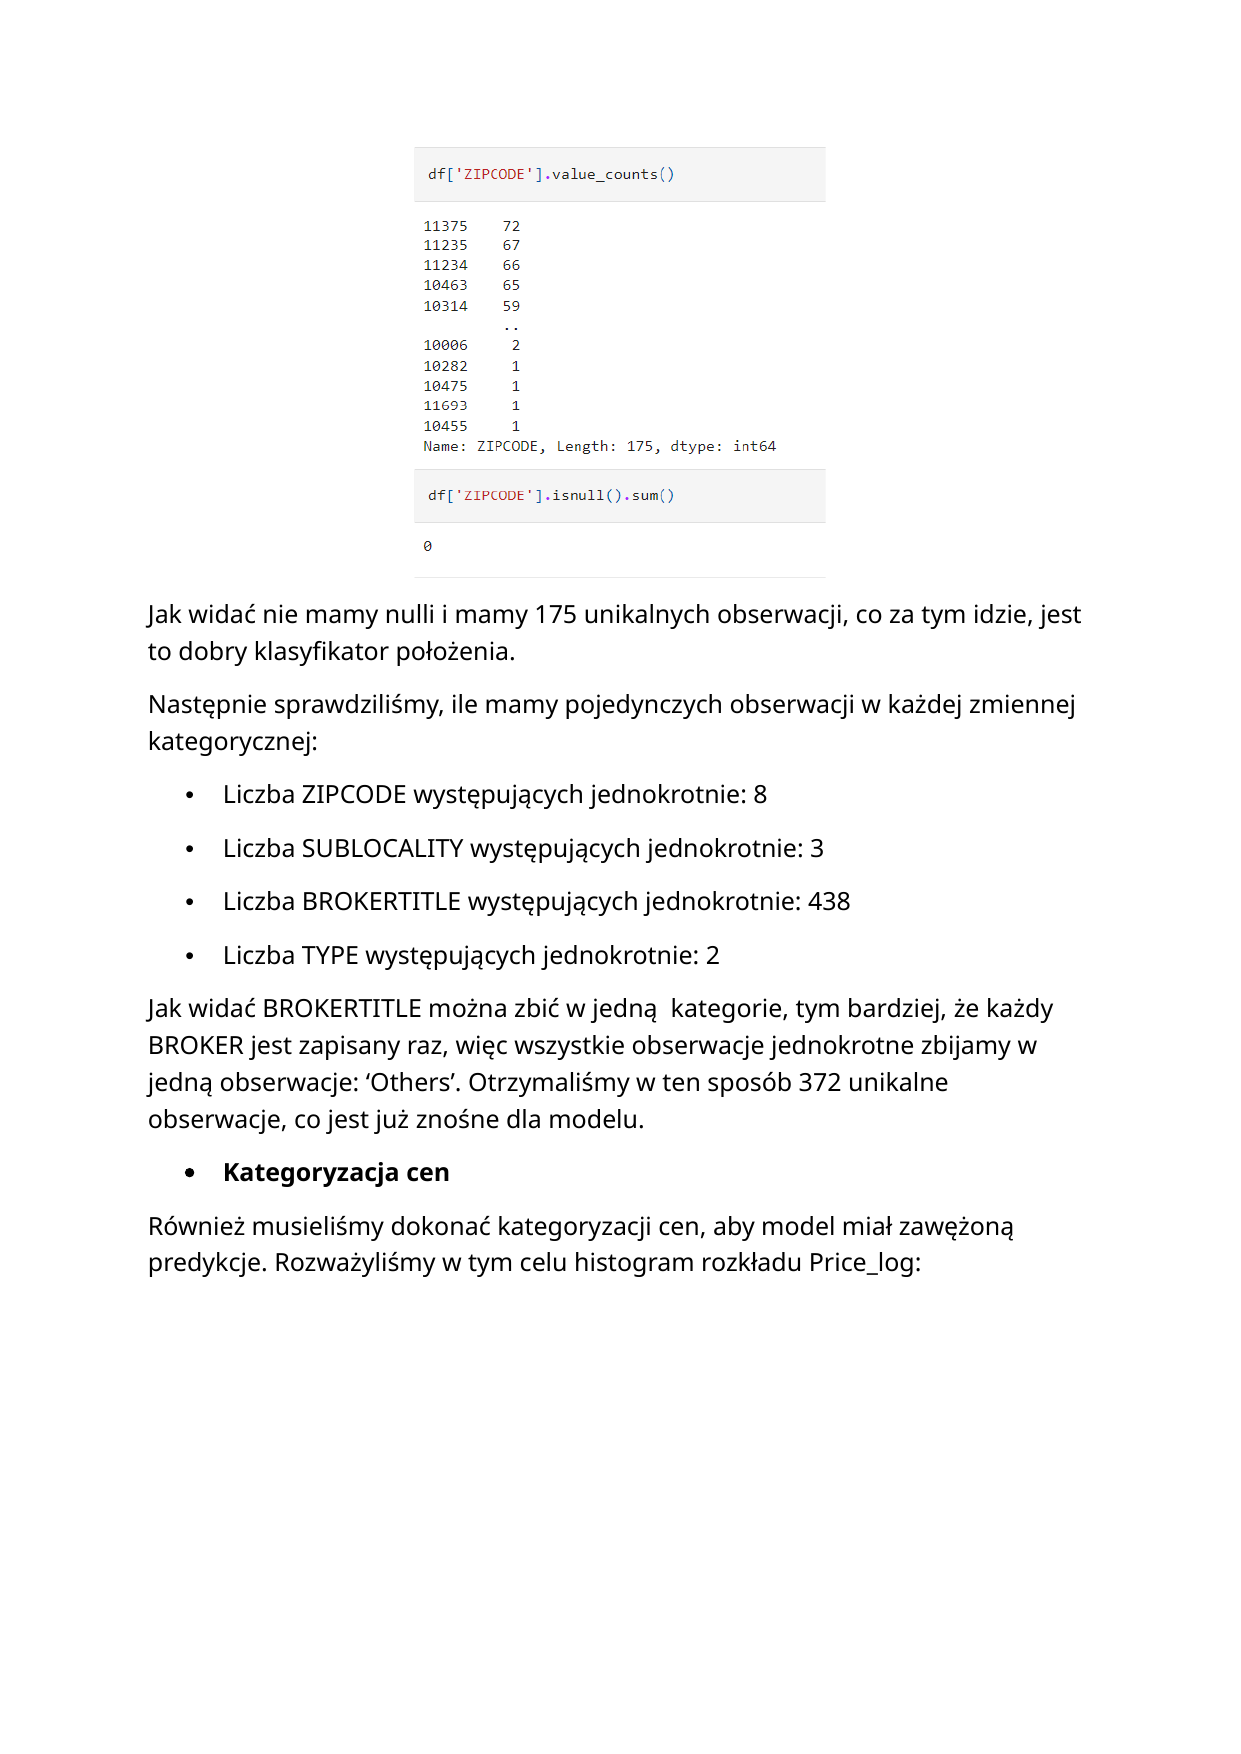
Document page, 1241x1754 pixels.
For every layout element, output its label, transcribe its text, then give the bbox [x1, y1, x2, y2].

list Liczba TYPE występujących jednokrotnie: 2 [185, 937, 1093, 972]
list Liczba ZIPCODE występujących jednokrotnie: 8 [185, 777, 1093, 811]
list Liczba BROKERTITLE występujących jednokrotnie: 438 [185, 884, 1093, 918]
text Jak widać BROKERTITLE można zbić w jedną kategorie, tym bardziej, że każdy BROKER jest zapisany raz, więc wszystkie obserwacje jednokrotne zbijamy w jedną obserwacje: ‘Others’. Otrzymaliśmy w ten sposób 372 unikalne obserwacje, co jest już znośne dla modelu. [148, 991, 1093, 1135]
list Liczba SUBLOCALITY występujących jednokrotnie: 3 [185, 831, 1093, 865]
list Kategoryzacja cen [185, 1155, 1093, 1189]
text Również musieliśmy dokonać kategoryzacji cen, aby model miał zawężoną predykcje. Rozważyliśmy w tym celu histogram rozkładu Price_log: [148, 1208, 1093, 1279]
text Jak widać nie mamy nulli i mamy 175 unikalnych obserwacji, co za tym idzie, jest to dobry klasyfikator położenia. [148, 597, 1093, 668]
text Następnie sprawdziliśmy, ile mamy pojedynczych obserwacji w każdej zmiennej kategorycznej: [148, 687, 1093, 758]
picture [414, 147, 826, 578]
